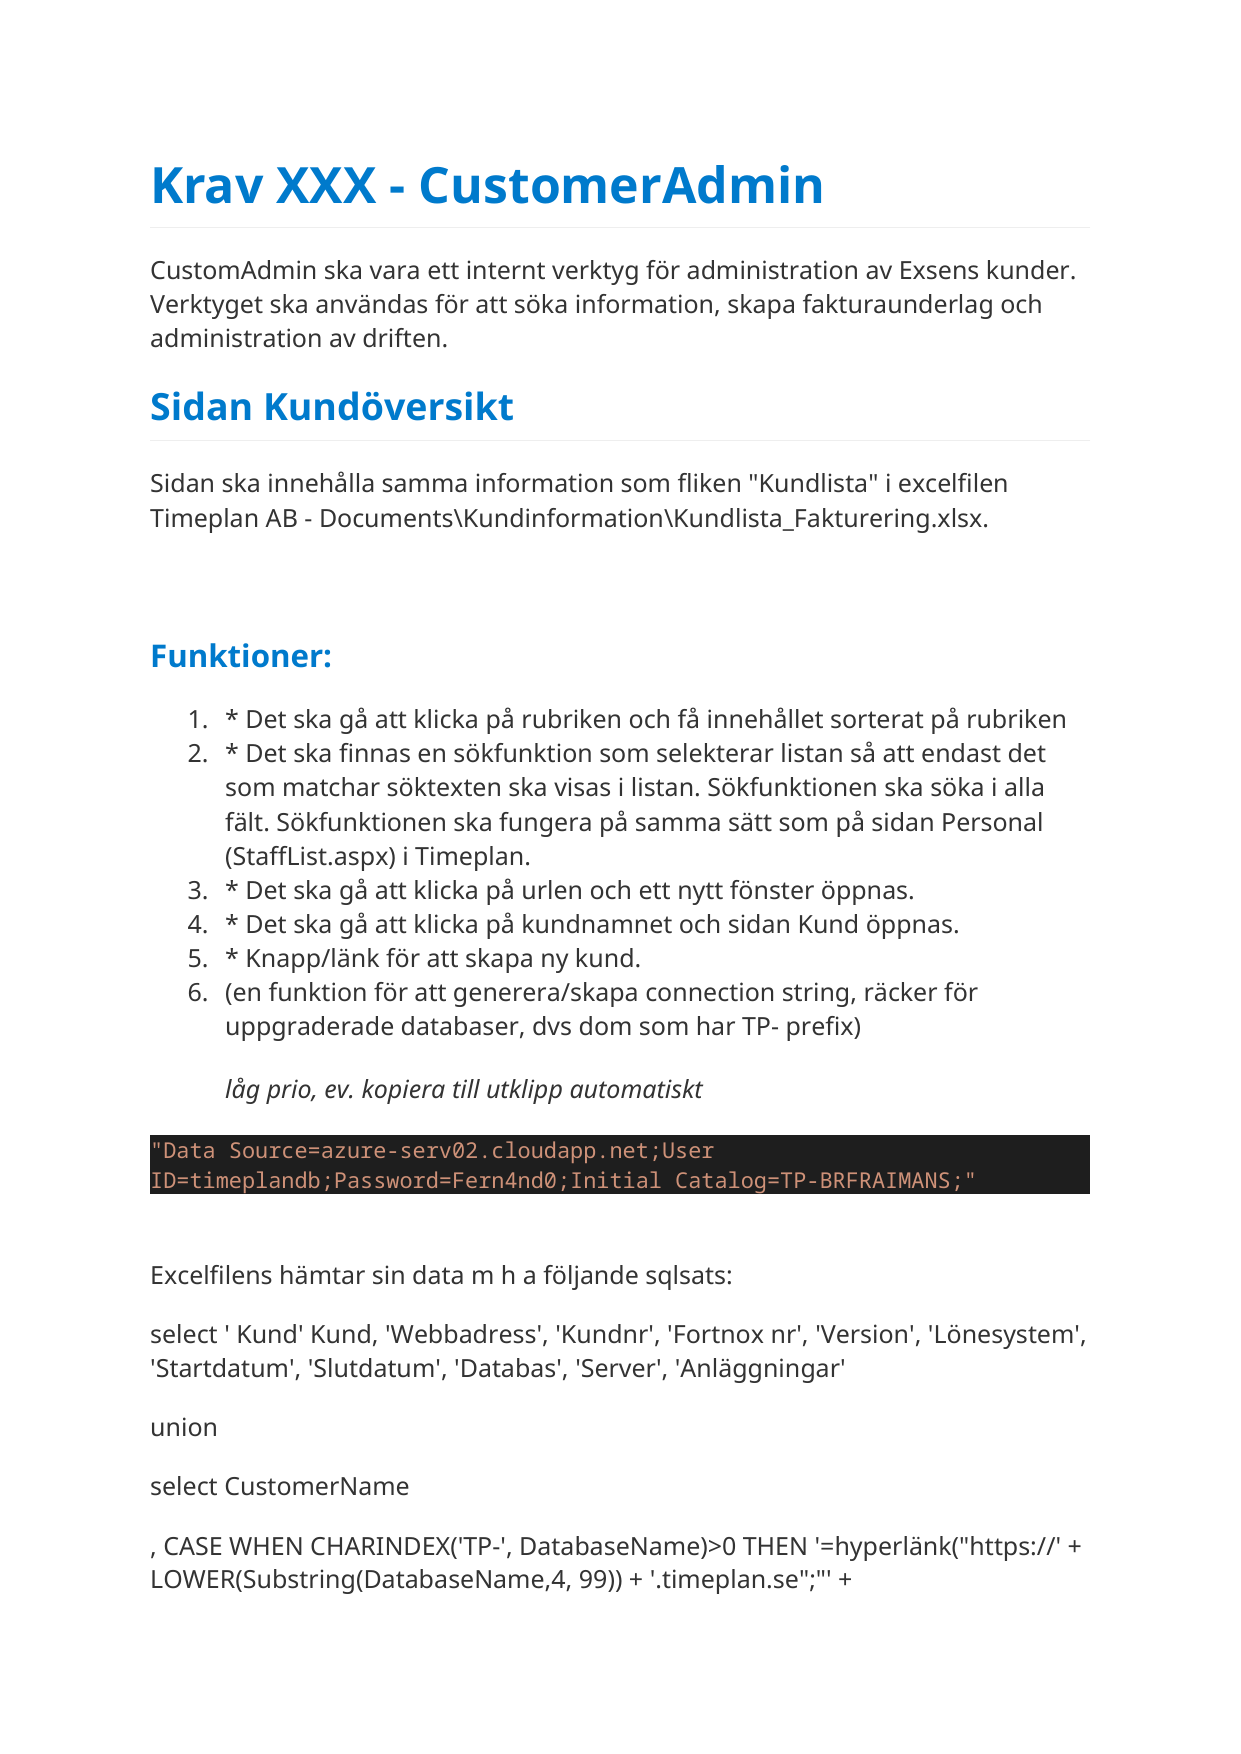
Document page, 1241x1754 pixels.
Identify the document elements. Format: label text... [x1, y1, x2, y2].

text select ' Kund' Kund, 'Webbadress', 'Kundnr', 'Fortnox nr', 'Version', 'Lönesystem', 'Startdatum', 'Slutdatum', 'Databas', 'Server', 'Anläggningar' [150, 1317, 1090, 1385]
text Funktioner: [150, 634, 1090, 677]
text låg prio, ev. kopiera till utklipp automatiskt [225, 1072, 1090, 1106]
text "Data Source=azure-serv02.cloudapp.net;User ID=timeplandb;Password=Fern4nd0;Initial Catalog=TP-BRFRAIMANS;" [150, 1135, 1090, 1194]
text Krav XXX - CustomerAdmin [150, 150, 1090, 227]
list * Det ska gå att klicka på urlen och ett nytt fönster öppnas. [187, 872, 1090, 906]
text Excelfilens hämtar sin data m h a följande sqlsats: [150, 1258, 1090, 1292]
list * Det ska gå att klicka på kundnamnet och sidan Kund öppnas. [187, 906, 1090, 940]
text Sidan ska innehålla samma information som fliken "Kundlista" i excelfilen Timeplan AB - Documents\Kundinformation\Kundlista_Fakturering.xlsx. [150, 466, 1090, 534]
list * Knapp/länk för att skapa ny kund. [187, 940, 1090, 974]
list * Det ska finnas en sökfunktion som selekterar listan så att endast det som matchar söktexten ska visas i listan. Sökfunktionen ska söka i alla fält. Sökfunktionen ska fungera på samma sätt som på sidan Personal (StaffList.aspx) i Timeplan. [187, 736, 1090, 872]
text union [150, 1410, 1090, 1444]
text Sidan Kundöversikt [150, 380, 1090, 440]
text CustomAdmin ska vara ett internt verktyg för administration av Exsens kunder. Verktyget ska användas för att söka information, skapa fakturaunderlag och administration av driften. [150, 253, 1090, 355]
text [150, 1528, 1090, 1596]
text select CustomerName [150, 1469, 1090, 1503]
list * Det ska gå att klicka på rubriken och få innehållet sorterat på rubriken [187, 702, 1090, 736]
list (en funktion för att generera/skapa connection string, räcker för uppgraderade databaser, dvs dom som har TP- prefix) [187, 974, 1090, 1043]
